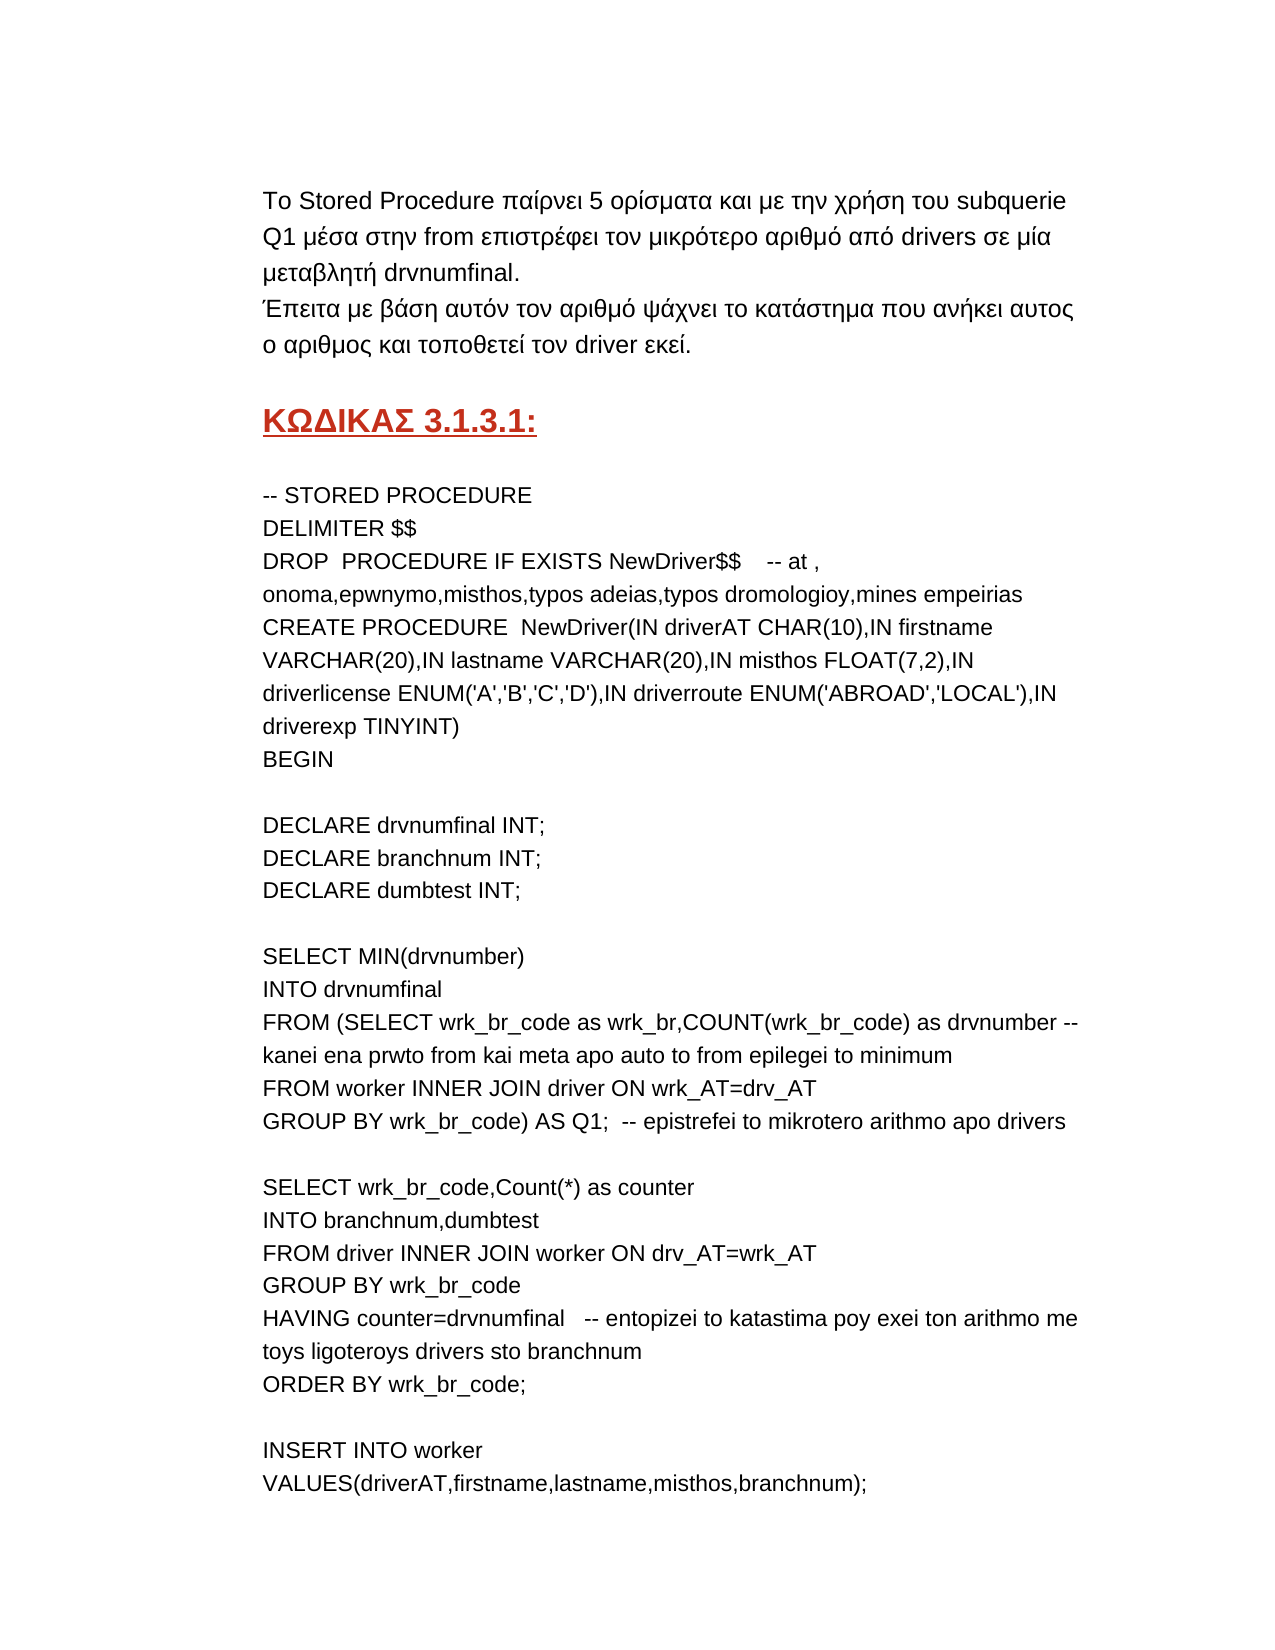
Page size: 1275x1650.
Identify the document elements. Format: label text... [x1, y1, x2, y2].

text -- STORED PROCEDURE [262, 482, 1087, 509]
text DECLARE branchnum INT; [262, 844, 1087, 871]
text SELECT MIN(drvnumber) [262, 943, 1087, 970]
text BEGIN [262, 746, 1087, 772]
text ΚΩΔΙΚΑΣ 3.1.3.1: [262, 402, 1087, 440]
text GROUP BY wrk_br_code [262, 1272, 1087, 1299]
text DROP PROCEDURE IF EXISTS NewDriver$$ -- at , onoma,epwnymo,misthos,typos adeias,typos dromologioy,mines empeirias [262, 548, 1087, 608]
text INTO drvnumfinal [262, 976, 1087, 1003]
text FROM driver INNER JOIN worker ON drv_AT=wrk_AT [262, 1239, 1087, 1266]
text FROM (SELECT wrk_br_code as wrk_br,COUNT(wrk_br_code) as drvnumber -- kanei ena prwto from kai meta apo auto to from epilegei to minimum [262, 1009, 1087, 1068]
text CREATE PROCEDURE NewDriver(IN driverAT CHAR(10),IN firstname VARCHAR(20),IN lastname VARCHAR(20),IN misthos FLOAT(7,2),IN driverlicense ENUM('A','B','C','D'),IN driverroute ENUM('ABROAD','LOCAL'),IN driverexp TINYINT) [262, 614, 1087, 739]
text FROM worker INNER JOIN driver ON wrk_AT=drv_AT [262, 1075, 1087, 1101]
text INTO branchnum,dumbtest [262, 1207, 1087, 1233]
text DECLARE dumbtest INT; [262, 877, 1087, 904]
text HAVING counter=drvnumfinal -- entopizei to katastima poy exei ton arithmo me toys ligoteroys drivers sto branchnum [262, 1305, 1087, 1365]
text DECLARE drvnumfinal INT; [262, 812, 1087, 838]
text GROUP BY wrk_br_code) AS Q1; -- epistrefei to mikrotero arithmo apo drivers [262, 1108, 1087, 1134]
text INSERT INTO worker VALUES(driverAT,firstname,lastname,misthos,branchnum); [262, 1437, 1087, 1496]
text Το Stored Procedure παίρνει 5 ορίσματα και με την χρήση του subquerie Q1 μέσα στην from επιστρέφει τον μικρότερο αριθμό από drivers σε μία μεταβλητή drvnumfinal. [262, 186, 1087, 287]
text DELIMITER $$ [262, 515, 1087, 542]
text SELECT wrk_br_code,Count(*) as counter [262, 1174, 1087, 1200]
text ORDER BY wrk_br_code; [262, 1371, 1087, 1398]
text Έπειτα με βάση αυτόν τον αριθμό ψάχνει το κατάστημα που ανήκει αυτος ο αριθμος και τοποθετεί τον driver εκεί. [262, 294, 1087, 358]
